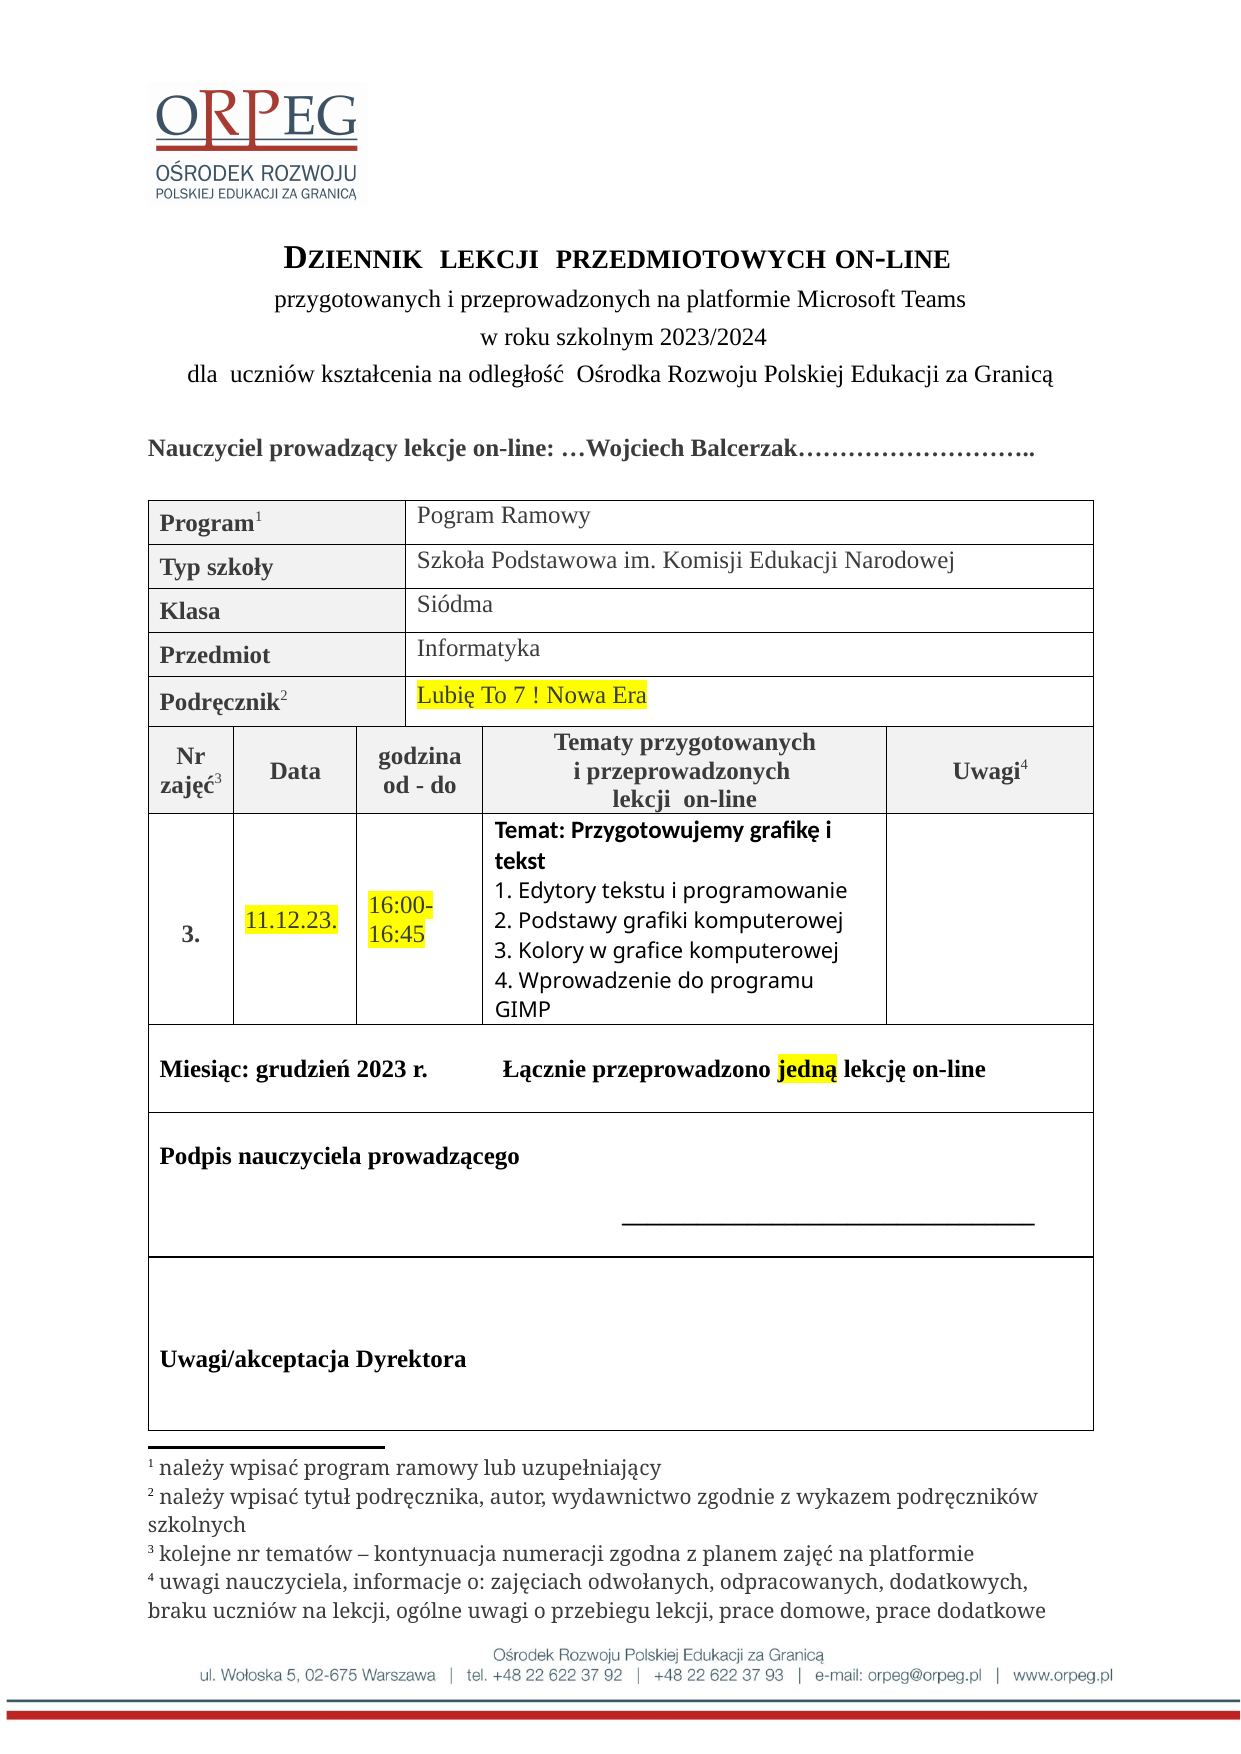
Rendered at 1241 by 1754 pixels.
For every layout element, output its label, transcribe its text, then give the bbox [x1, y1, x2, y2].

table_cell Typ szkoły [149, 545, 405, 588]
table_header Pogram Ramowy [406, 501, 1093, 544]
table_cell Informatyka [406, 633, 1093, 676]
table_cell Data [234, 727, 356, 813]
table_header Program [149, 501, 405, 544]
table_cell Podpis nauczyciela prowadzącego _________________________________ [149, 1113, 1093, 1256]
table_cell Temat: Przygotowujemy grafikę i tekst 1. Edytory tekstu i programowanie 2. Podstawy grafiki komputerowej 3. Kolory w grafice komputerowej 4. Wprowadzenie do programu GIMP [483, 814, 886, 1024]
text dla uczniów kształcenia na odległość Ośrodka Rozwoju Polskiej Edukacji za Granicą [148, 359, 1093, 388]
table_cell 16:00-16:45 [357, 814, 482, 1024]
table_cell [149, 1258, 1093, 1430]
table_cell Przedmiot [149, 633, 405, 676]
table_cell Nr zajęć [149, 727, 233, 813]
table_cell 11.12.23. [234, 814, 356, 1024]
table_cell Uwagi [887, 727, 1093, 813]
table_cell Tematy przygotowanych i przeprowadzonych lekcji on-line [483, 727, 886, 813]
table_cell godzina od - do [357, 727, 482, 813]
text Dziennik lekcji przedmiotowych on-line przygotowanych i przeprowadzonych na platformie Microsoft Teams w roku szkolnym 2023/2024 [148, 237, 1093, 350]
table_cell Podręcznik [149, 677, 405, 726]
table_cell Lubię To 7 ! Nowa Era [406, 677, 1093, 726]
table_cell Siódma [406, 589, 1093, 632]
table_cell 3. [149, 814, 233, 1024]
table_cell Miesiąc: grudzień 2023 r. Łącznie przeprowadzono jedną lekcję on-line [149, 1025, 1093, 1112]
table_cell [887, 814, 1093, 1024]
picture [147, 82, 368, 207]
picture [6, 1626, 1241, 1753]
table_cell Szkoła Podstawowa im. Komisji Edukacji Narodowej [406, 545, 1093, 588]
table_cell Klasa [149, 589, 405, 632]
text Nauczyciel prowadzący lekcje on-line: …Wojciech Balcerzak……………………….. [148, 433, 1093, 462]
